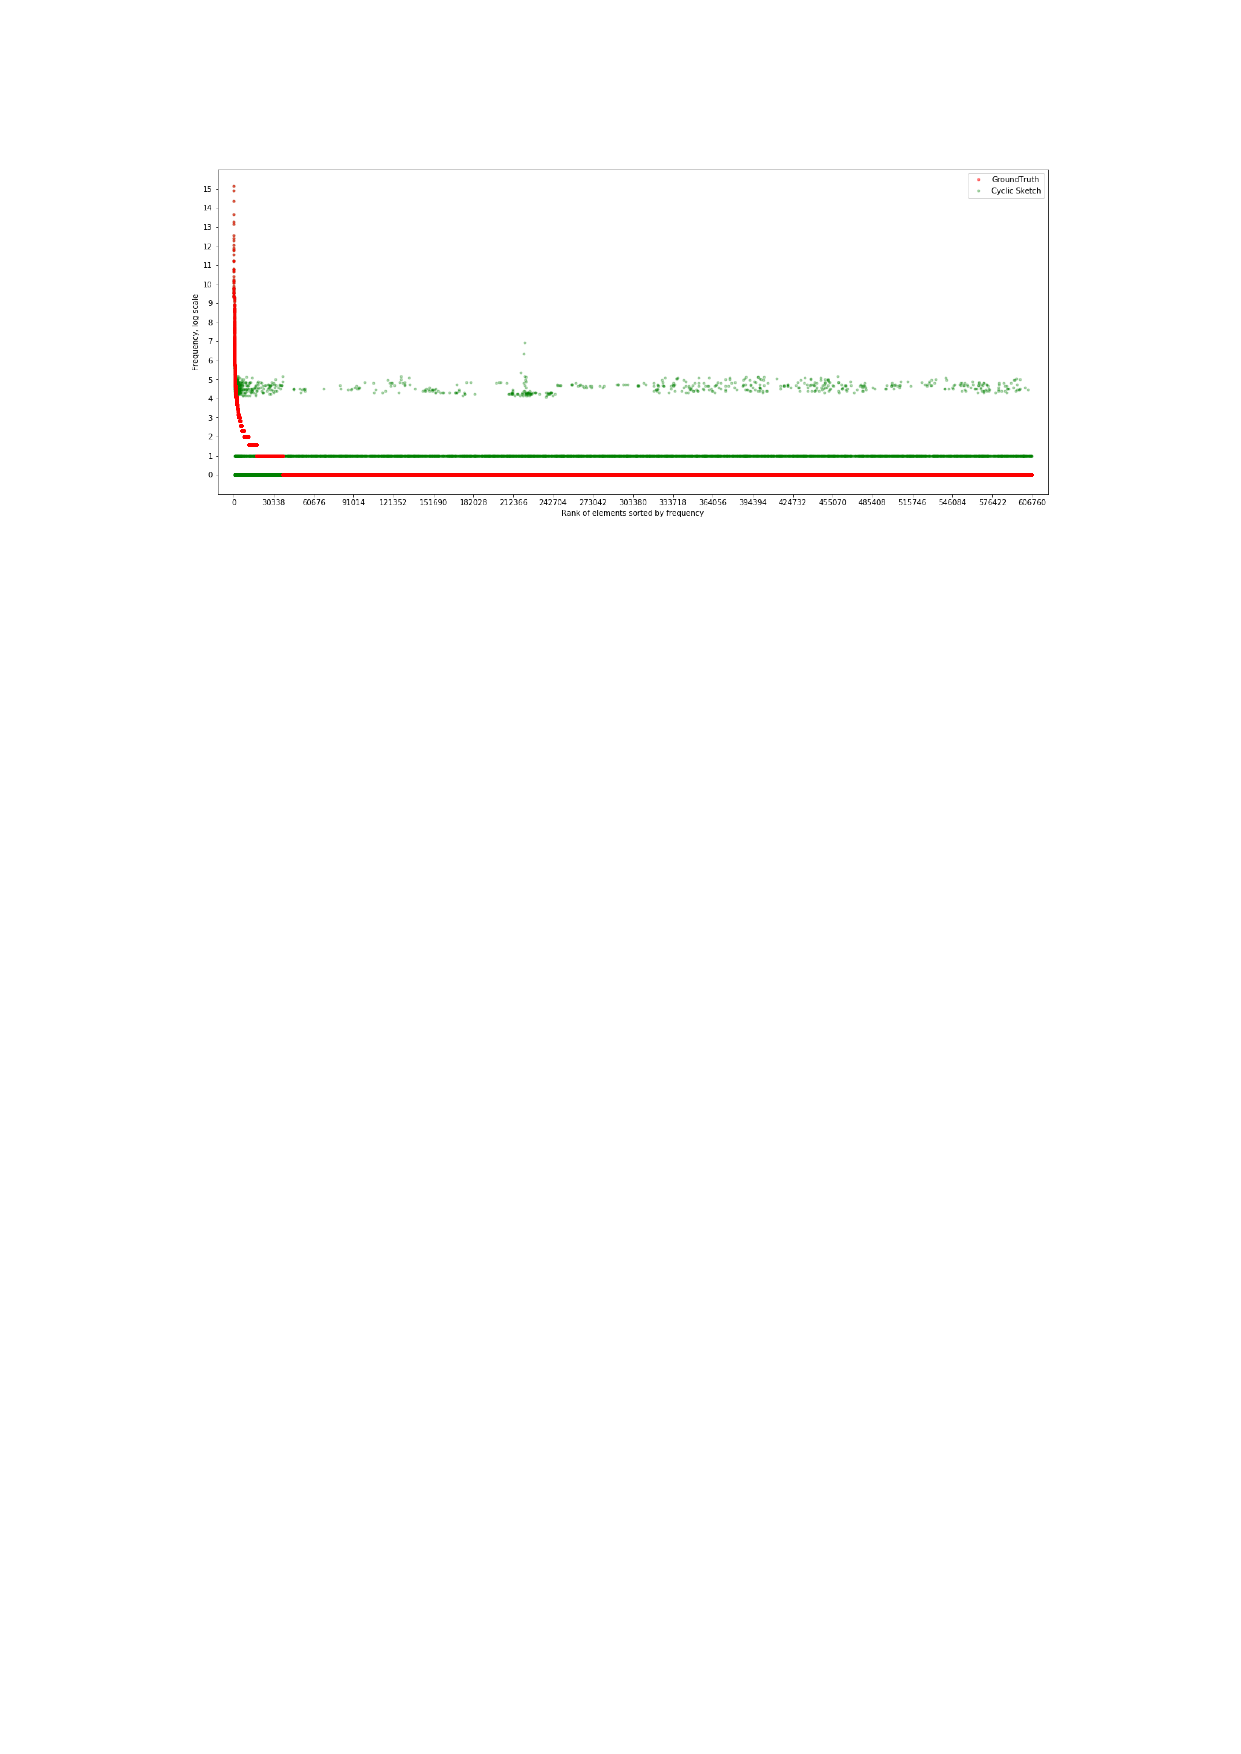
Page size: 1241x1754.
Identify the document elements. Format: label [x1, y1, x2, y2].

picture [187, 164, 1053, 522]
